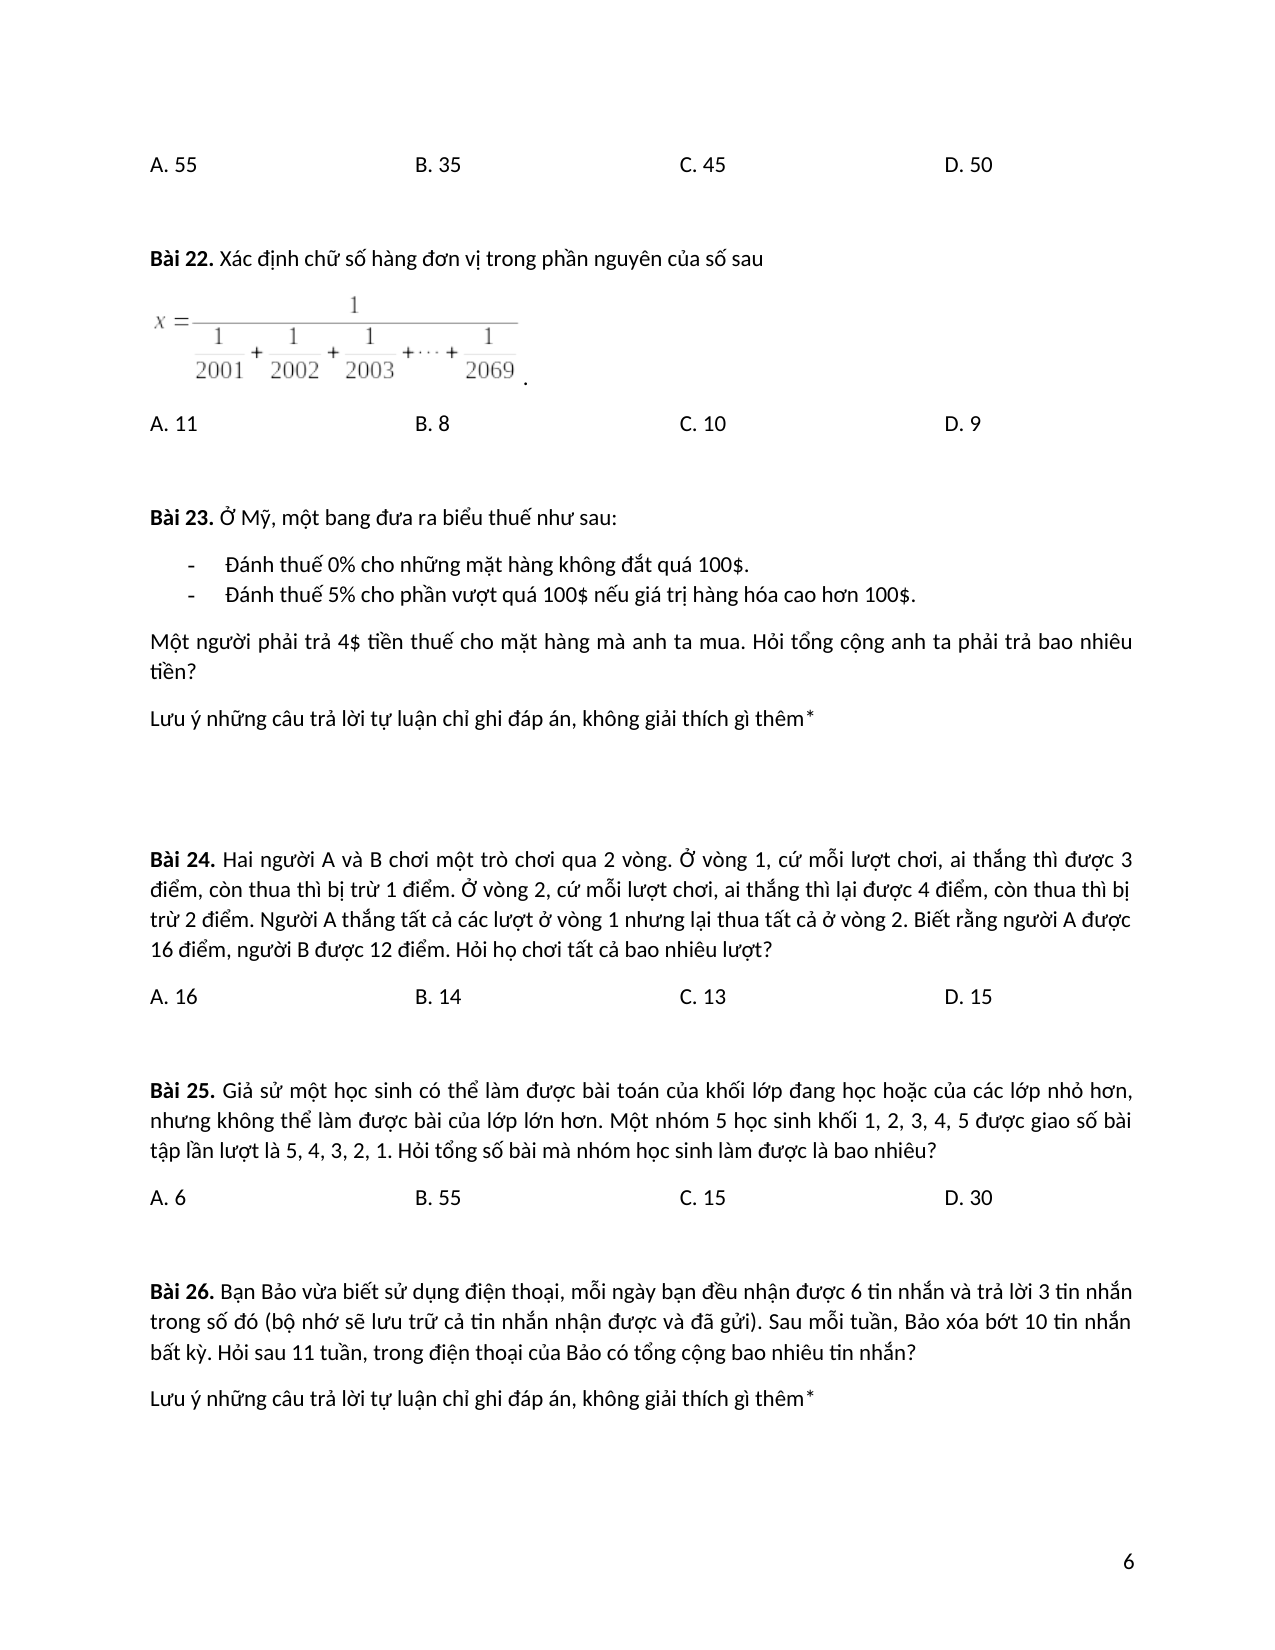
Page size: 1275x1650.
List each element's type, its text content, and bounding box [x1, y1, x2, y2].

text Bài 24. Hai người A và B chơi một trò chơi qua 2 vòng. Ở vòng 1, cứ mỗi lượt chơi, ai thắng thì được 3 điểm, còn thua thì bị trừ 1 điểm. Ở vòng 2, cứ mỗi lượt chơi, ai thắng thì lại được 4 điểm, còn thua thì bị trừ 2 điểm. Người A thắng tất cả các lượt ở vòng 1 nhưng lại thua tất cả ở vòng 2. Biết rằng người A được 16 điểm, người B được 12 điểm. Hỏi họ chơi tất cả bao nhiêu lượt? [150, 845, 1134, 963]
text B. 55 [415, 1183, 604, 1211]
text C. 45 [679, 150, 869, 178]
text C. 10 [679, 409, 869, 437]
text A. 11 [150, 409, 340, 437]
text D. 9 [944, 409, 1134, 437]
text Bài 23. Ở Mỹ, một bang đưa ra biểu thuế như sau: [150, 503, 1134, 531]
text B. 35 [415, 150, 604, 178]
text C. 13 [679, 982, 869, 1010]
text A. 55 [150, 150, 340, 178]
text B. 8 [415, 409, 604, 437]
text Một người phải trả 4$ tiền thuế cho mặt hàng mà anh ta mua. Hỏi tổng cộng anh ta phải trả bao nhiêu tiền? [150, 627, 1134, 685]
text Bài 26. Bạn Bảo vừa biết sử dụng điện thoại, mỗi ngày bạn đều nhận được 6 tin nhắn và trả lời 3 tin nhắn trong số đó (bộ nhớ sẽ lưu trữ cả tin nhắn nhận được và đã gửi). Sau mỗi tuần, Bảo xóa bớt 10 tin nhắn bất kỳ. Hỏi sau 11 tuần, trong điện thoại của Bảo có tổng cộng bao nhiêu tin nhắn? [150, 1277, 1134, 1366]
list Đánh thuế 5% cho phần vượt quá 100$ nếu giá trị hàng hóa cao hơn 100$. [187, 580, 1134, 608]
text A. 16 [150, 982, 340, 1010]
text D. 50 [944, 150, 1134, 178]
list Đánh thuế 0% cho những mặt hàng không đắt quá 100$. [187, 550, 1134, 578]
text B. 14 [415, 982, 604, 1010]
text C. 15 [679, 1183, 869, 1211]
text D. 30 [944, 1183, 1134, 1211]
text Bài 22. Xác định chữ số hàng đơn vị trong phần nguyên của số sau [150, 244, 1134, 272]
text A. 6 [150, 1183, 340, 1211]
text D. 15 [944, 982, 1134, 1010]
text . [150, 291, 1134, 391]
text Lưu ý những câu trả lời tự luận chỉ ghi đáp án, không giải thích gì thêm* [150, 1384, 1134, 1412]
text Bài 25. Giả sử một học sinh có thể làm được bài toán của khối lớp đang học hoặc của các lớp nhỏ hơn, nhưng không thể làm được bài của lớp lớn hơn. Một nhóm 5 học sinh khối 1, 2, 3, 4, 5 được giao số bài tập lần lượt là 5, 4, 3, 2, 1. Hỏi tổng số bài mà nhóm học sinh làm được là bao nhiêu? [150, 1076, 1134, 1164]
text Lưu ý những câu trả lời tự luận chỉ ghi đáp án, không giải thích gì thêm* [150, 704, 1134, 732]
